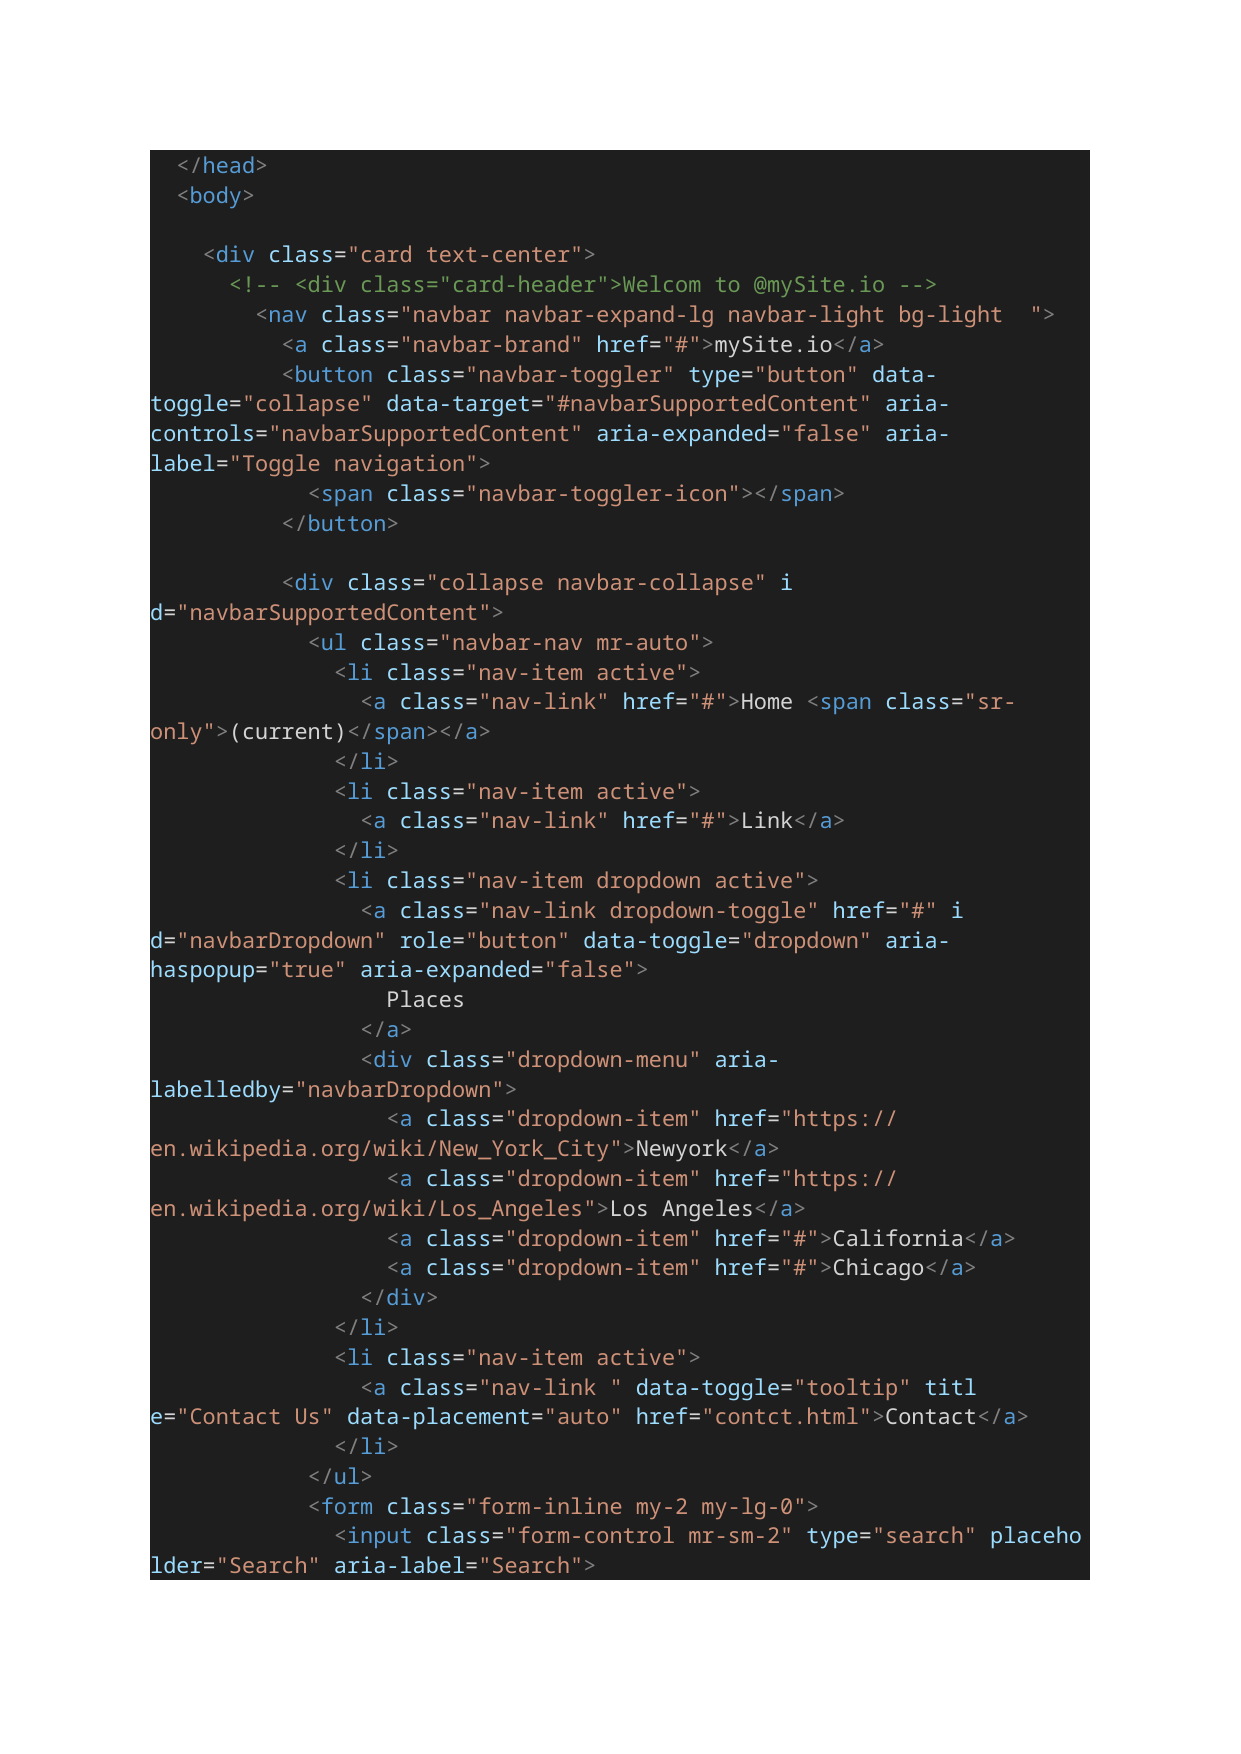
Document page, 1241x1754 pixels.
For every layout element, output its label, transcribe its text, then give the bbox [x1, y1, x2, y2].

text <li class="nav-item active"> [150, 776, 1090, 805]
text <div class="dropdown-menu" aria-labelledby="navbarDropdown"> [150, 1044, 1090, 1103]
text <a class="nav-link" href="#">Home <span class="sr-only">(current)</span></a> [150, 686, 1090, 746]
text <a class="nav-link" href="#">Link</a> [150, 805, 1090, 835]
text </button> [150, 507, 1090, 537]
text <a class="nav-link dropdown-toggle" href="#" id="navbarDropdown" role="button" data-toggle="dropdown" aria-haspopup="true" aria-expanded="false"> [150, 895, 1090, 984]
text </ul> [150, 1461, 1090, 1491]
text <li class="nav-item active"> [150, 1342, 1090, 1371]
text <a class="navbar-brand" href="#">mySite.io</a> [150, 329, 1090, 358]
text <button class="navbar-toggler" type="button" data-toggle="collapse" data-target="#navbarSupportedContent" aria-controls="navbarSupportedContent" aria-expanded="false" aria-label="Toggle navigation"> [150, 358, 1090, 478]
text Places [150, 984, 1090, 1014]
text <ul class="navbar-nav mr-auto"> [150, 627, 1090, 656]
text </li> [150, 1312, 1090, 1342]
text </li> [150, 1431, 1090, 1461]
text <a class="dropdown-item" href="#">California</a> [150, 1222, 1090, 1252]
text <body> [150, 180, 1090, 209]
text <a class="dropdown-item" href="https://en.wikipedia.org/wiki/New_York_City">Newyork</a> [150, 1103, 1090, 1163]
text <form class="form-inline my-2 my-lg-0"> [150, 1491, 1090, 1520]
text </a> [150, 1014, 1090, 1044]
text <span class="navbar-toggler-icon"></span> [150, 478, 1090, 507]
text </li> [150, 835, 1090, 865]
text <li class="nav-item dropdown active"> [150, 865, 1090, 895]
text <nav class="navbar navbar-expand-lg navbar-light bg-light "> [150, 299, 1090, 329]
text <div class="card text-center"> [150, 239, 1090, 269]
text <!-- <div class="card-header">Welcom to @mySite.io --> [150, 269, 1090, 299]
text </div> [150, 1282, 1090, 1312]
text <li class="nav-item active"> [150, 656, 1090, 686]
text <a class="dropdown-item" href="#">Chicago</a> [150, 1252, 1090, 1282]
text <input class="form-control mr-sm-2" type="search" placeholder="Search" aria-label="Search"> [150, 1520, 1090, 1580]
text </head> [150, 150, 1090, 180]
text <a class="nav-link " data-toggle="tooltip" title="Contact Us" data-placement="auto" href="contct.html">Contact</a> [150, 1371, 1090, 1431]
text <a class="dropdown-item" href="https://en.wikipedia.org/wiki/Los_Angeles">Los Angeles</a> [150, 1163, 1090, 1222]
text </li> [150, 746, 1090, 776]
text <div class="collapse navbar-collapse" id="navbarSupportedContent"> [150, 567, 1090, 627]
